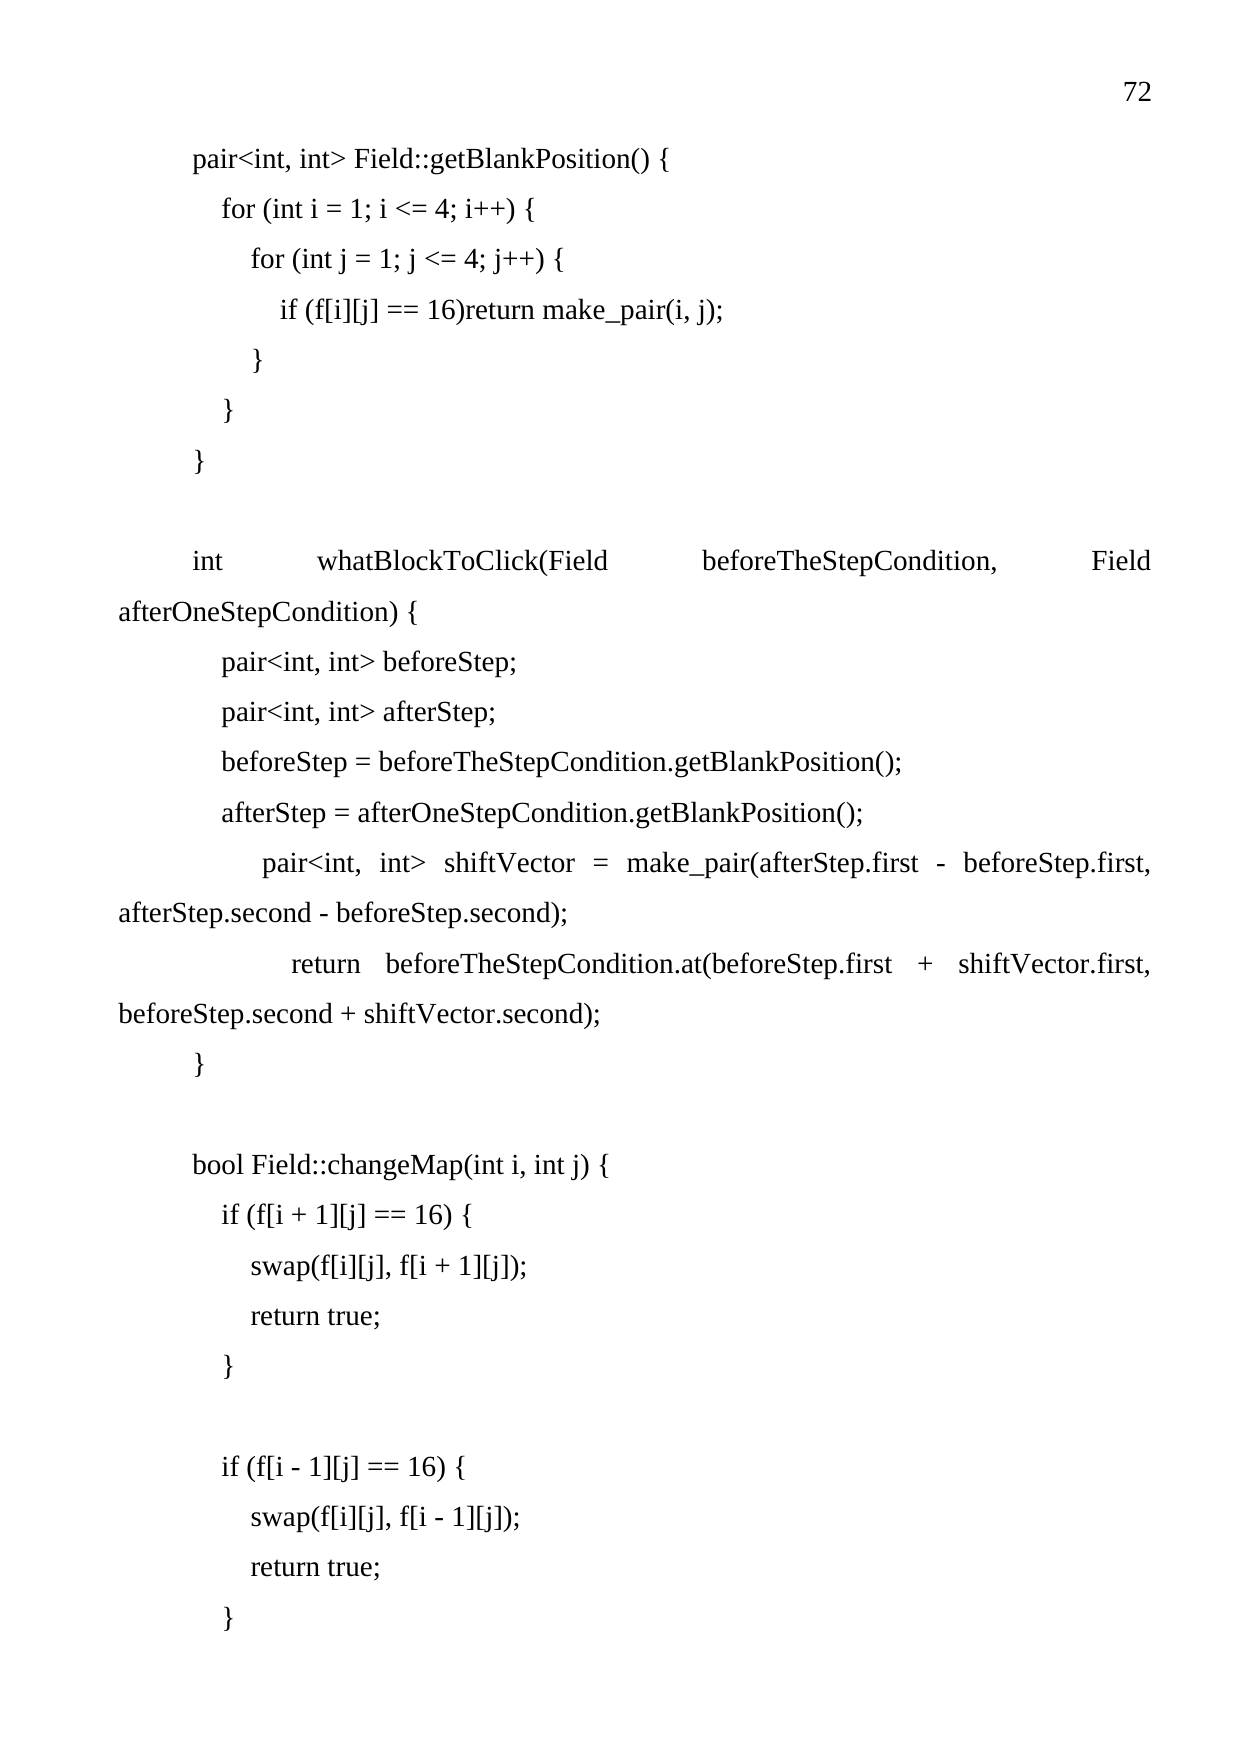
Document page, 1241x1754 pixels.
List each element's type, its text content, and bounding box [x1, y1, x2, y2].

text beforeStep = beforeTheStepCondition.getBlankPosition(); [118, 744, 1152, 778]
text return true; [118, 1298, 1152, 1332]
text return true; [118, 1549, 1152, 1583]
text } [118, 1348, 1152, 1382]
text } [118, 392, 1152, 426]
text return beforeTheStepCondition.at(beforeStep.first + shiftVector.first, beforeStep.second + shiftVector.second); [118, 946, 1152, 1030]
text } [118, 1046, 1152, 1080]
text for (int i = 1; i <= 4; i++) { [118, 191, 1152, 225]
text swap(f[i][j], f[i - 1][j]); [118, 1499, 1152, 1533]
text for (int j = 1; j <= 4; j++) { [118, 241, 1152, 275]
text if (f[i - 1][j] == 16) { [118, 1449, 1152, 1482]
text pair<int, int> beforeStep; [118, 644, 1152, 677]
text afterStep = afterOneStepCondition.getBlankPosition(); [118, 795, 1152, 828]
text bool Field::changeMap(int i, int j) { [118, 1147, 1152, 1181]
text pair<int, int> Field::getBlankPosition() { [118, 141, 1152, 174]
text int whatBlockToClick(Field beforeTheStepCondition, Field afterOneStepCondition) { [118, 543, 1152, 627]
text pair<int, int> afterStep; [118, 694, 1152, 728]
text } [118, 342, 1152, 376]
text } [118, 443, 1152, 476]
text pair<int, int> shiftVector = make_pair(afterStep.first - beforeStep.first, afterStep.second - beforeStep.second); [118, 845, 1152, 929]
text if (f[i][j] == 16)return make_pair(i, j); [118, 292, 1152, 325]
text if (f[i + 1][j] == 16) { [118, 1197, 1152, 1231]
text } [118, 1600, 1152, 1633]
text swap(f[i][j], f[i + 1][j]); [118, 1248, 1152, 1281]
